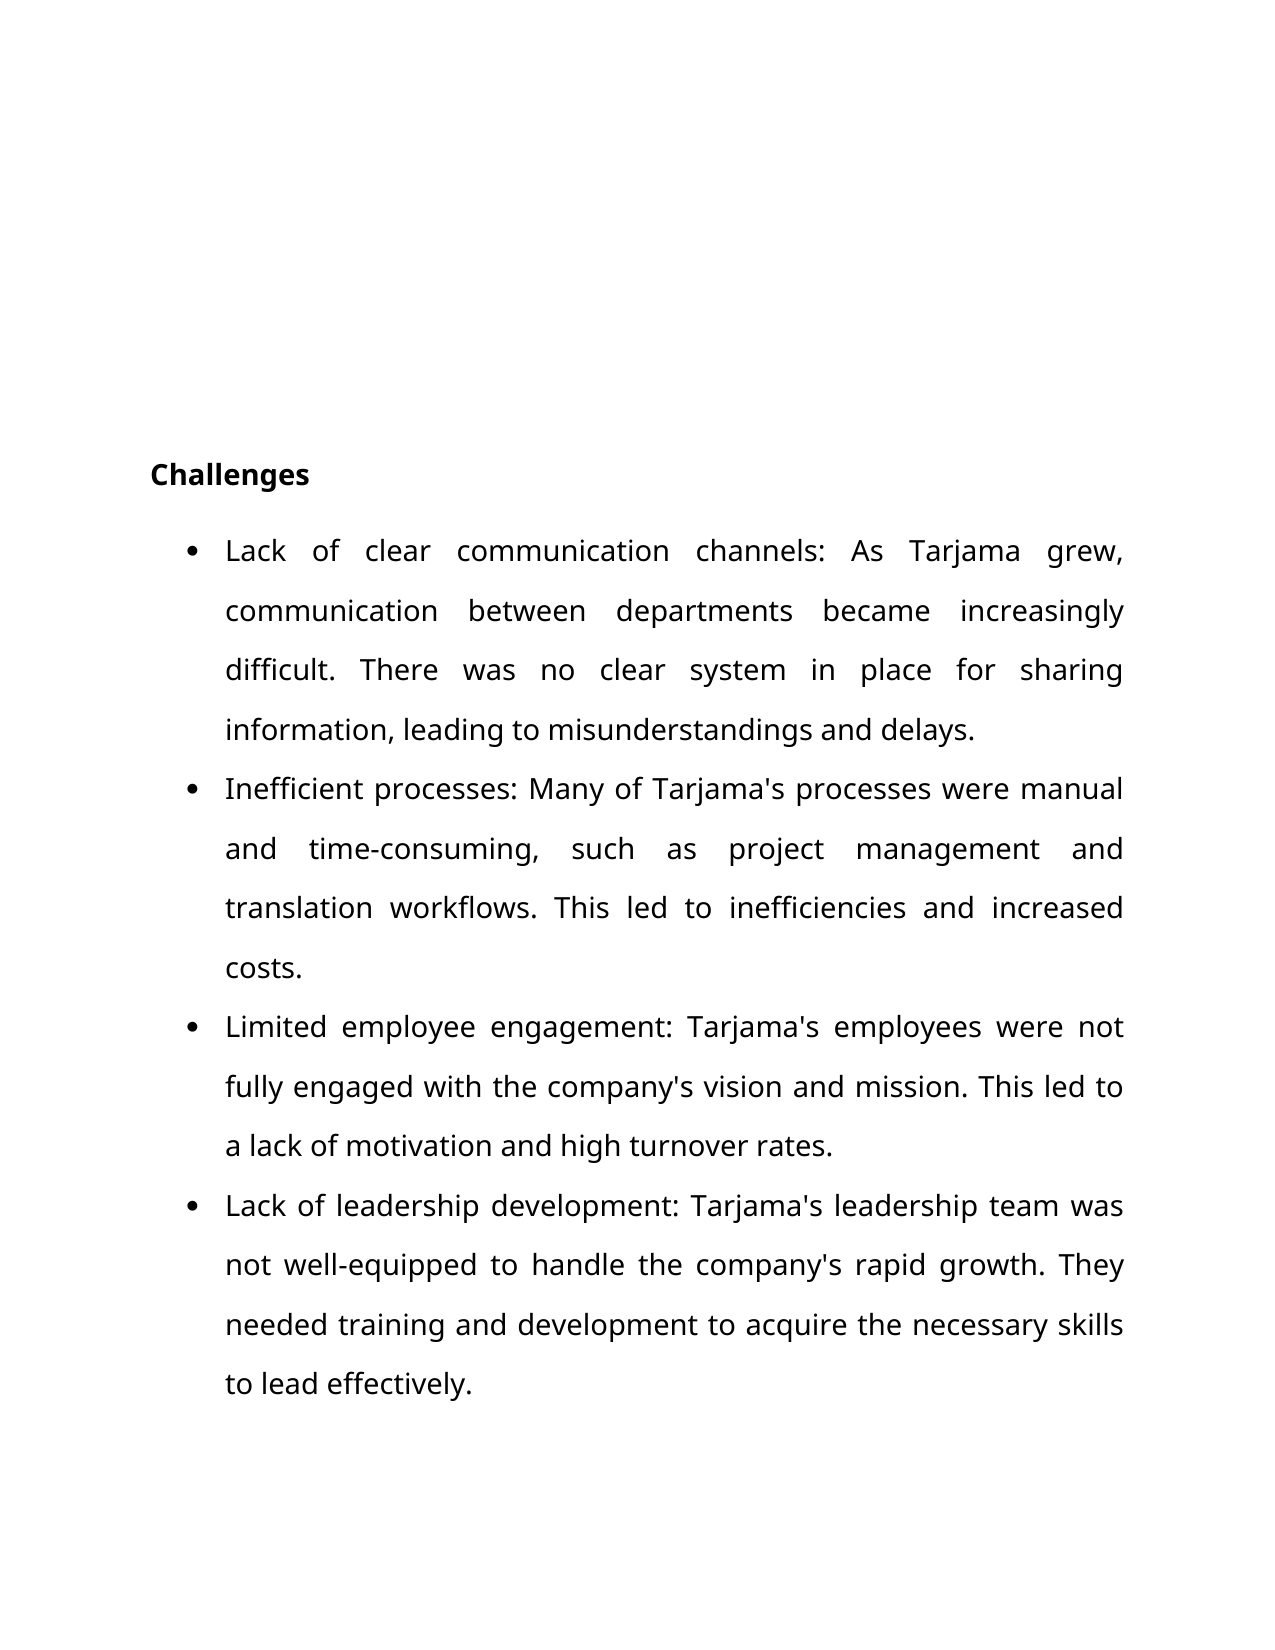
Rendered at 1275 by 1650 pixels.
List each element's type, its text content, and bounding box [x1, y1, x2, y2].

list Limited employee engagement: Tarjama's employees were not fully engaged with the company's vision and mission. This led to a lack of motivation and high turnover rates. [187, 1007, 1125, 1165]
text Challenges [150, 454, 1125, 494]
list Inefficient processes: Many of Tarjama's processes were manual and time-consuming, such as project management and translation workflows. This led to inefficiencies and increased costs. [187, 769, 1125, 987]
list Lack of clear communication channels: As Tarjama grew, communication between departments became increasingly difficult. There was no clear system in place for sharing information, leading to misunderstandings and delays. [187, 531, 1125, 749]
list Lack of leadership development: Tarjama's leadership team was not well-equipped to handle the company's rapid growth. They needed training and development to acquire the necessary skills to lead effectively. [187, 1185, 1125, 1403]
